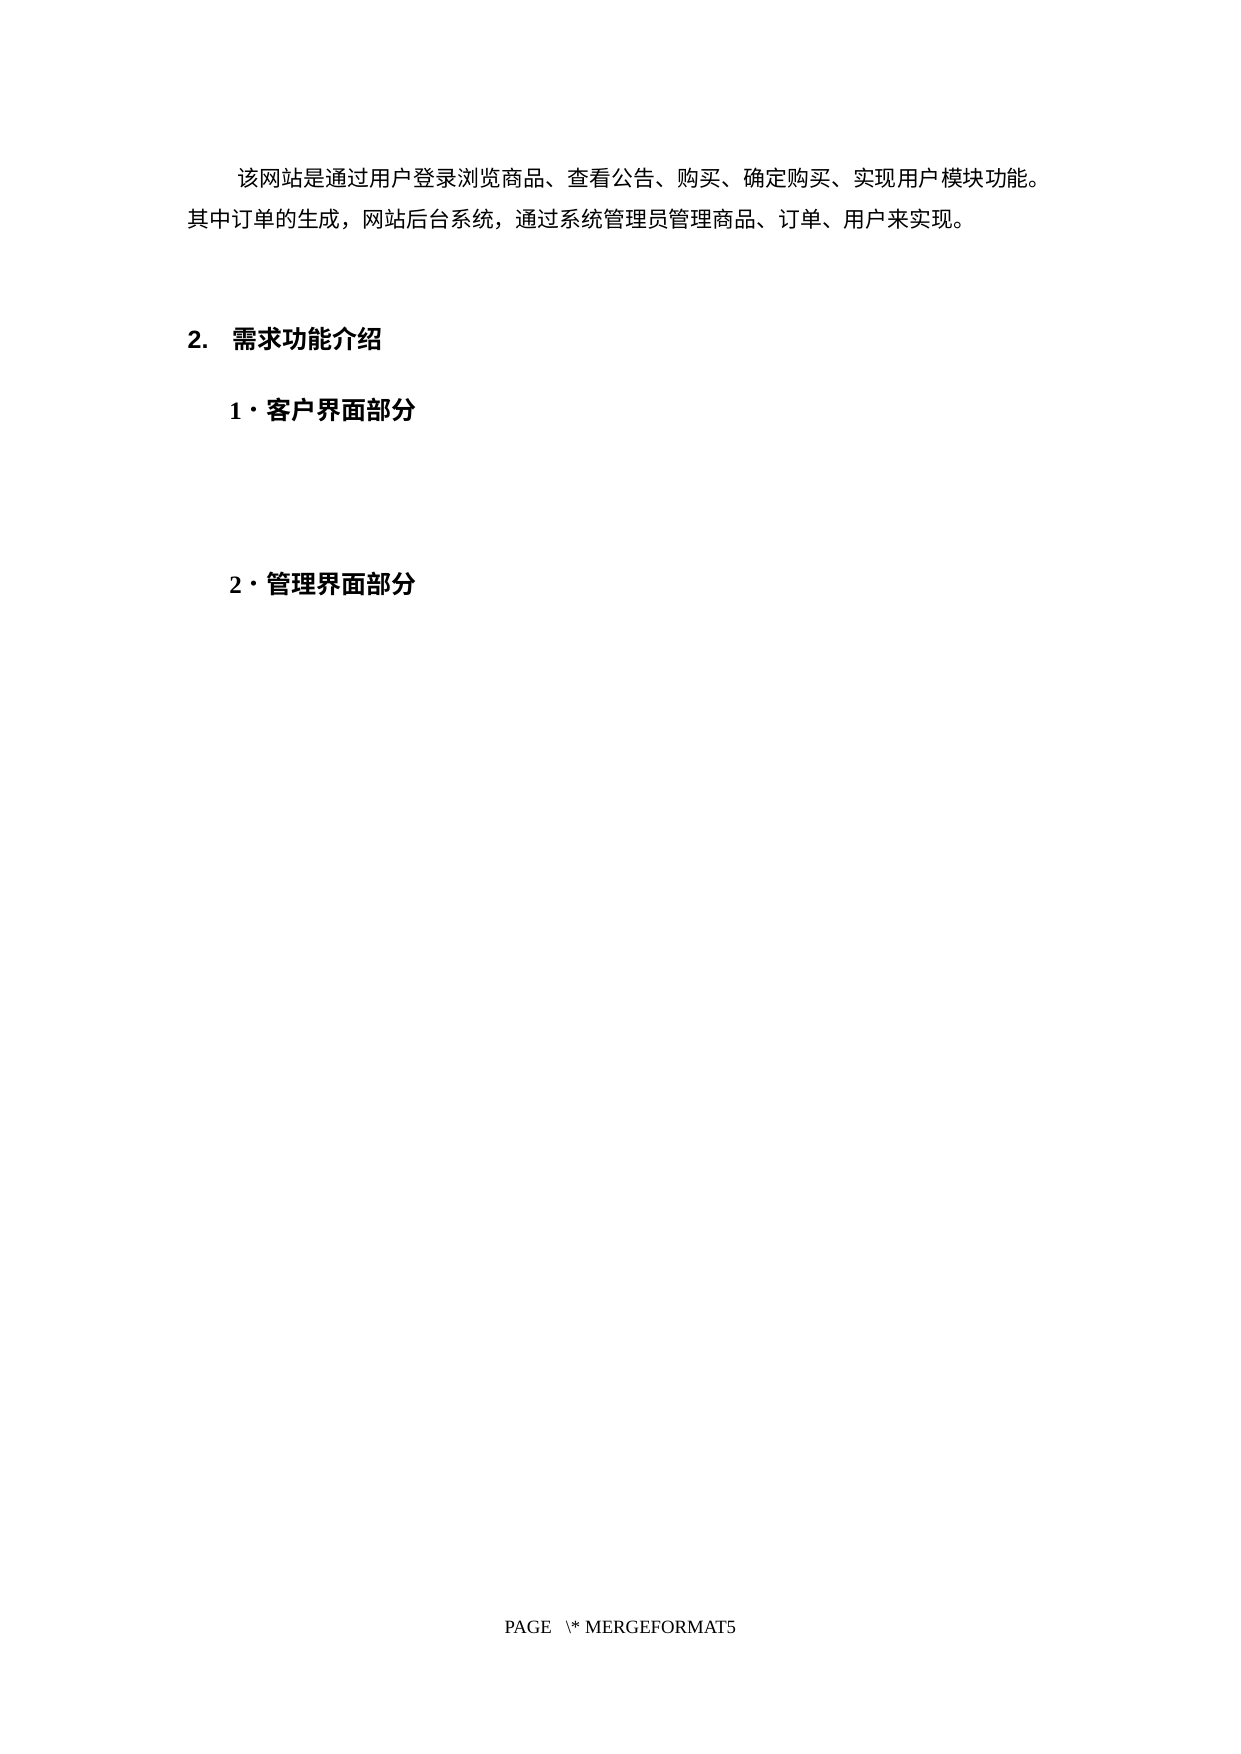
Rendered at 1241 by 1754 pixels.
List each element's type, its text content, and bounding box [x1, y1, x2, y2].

subtitle 客户界面部分 [187, 377, 1053, 442]
subtitle 需求功能介绍 [187, 306, 1053, 371]
text 该网站是通过用户登录浏览商品、查看公告、购买、确定购买、实现用户模块功能。其中订单的生成，网站后台系统，通过系统管理员管理商品、订单、用户来实现。 [187, 162, 1053, 235]
subtitle 管理界面部分 [187, 551, 1053, 616]
